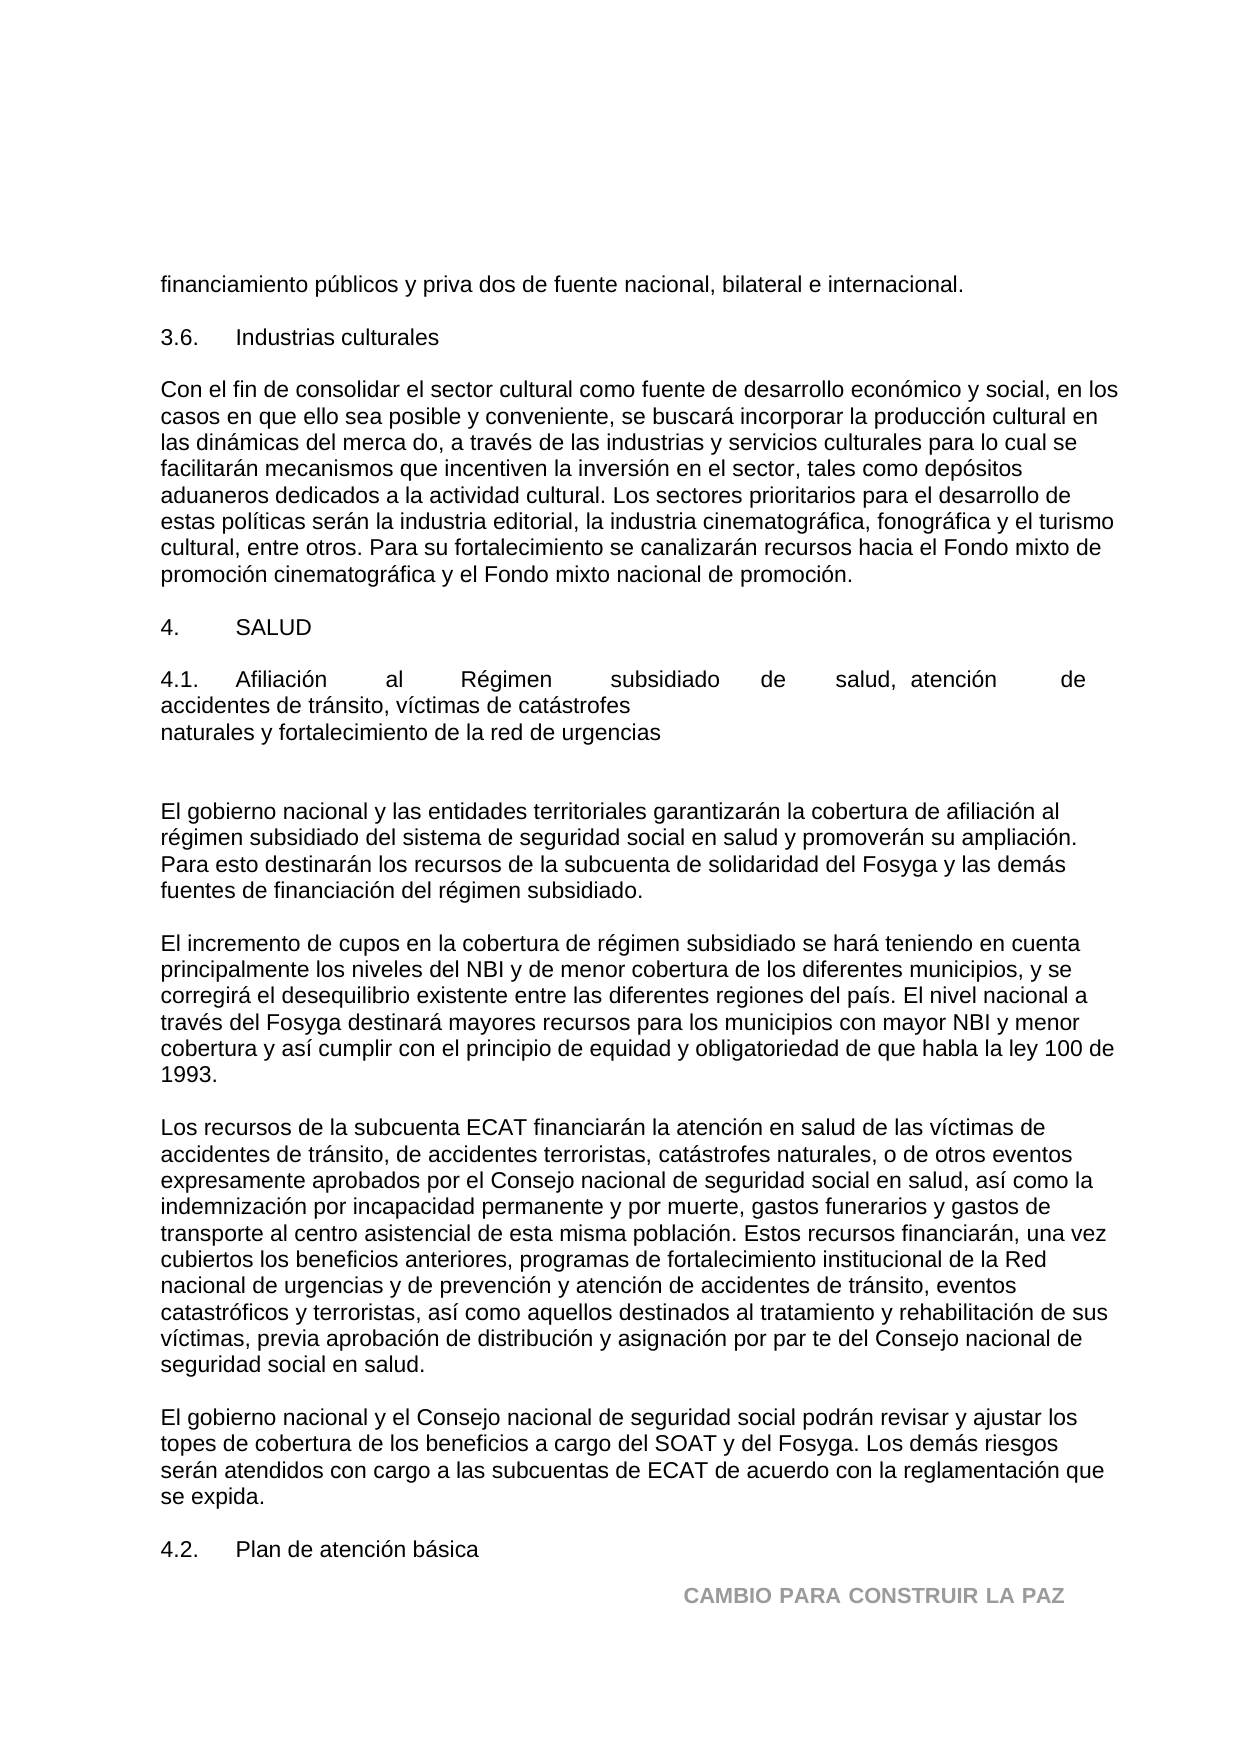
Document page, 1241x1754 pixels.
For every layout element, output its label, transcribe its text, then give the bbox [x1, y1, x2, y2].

text El gobierno nacional y las entidades territoriales garantizarán la cobertura de afiliación al régimen subsidiado del sistema de seguridad social en salud y promoverán su ampliación. Para esto destinarán los recursos de la subcuenta de solidaridad del Fosyga y las demás fuentes de financiación del régimen subsidiado. [160, 798, 1121, 903]
text Los recursos de la subcuenta ECAT financiarán la atención en salud de las víctimas de accidentes de tránsito, de accidentes terroristas, catástrofes naturales, o de otros eventos expresamente aprobados por el Consejo nacional de seguridad social en salud, así como la indemnización por incapacidad permanente y por muerte, gastos funerarios y gastos de transporte al centro asistencial de esta misma población. Estos recursos financiarán, una vez cubiertos los beneficios anteriores, programas de fortalecimiento institucional de la Red nacional de urgencias y de prevención y atención de accidentes de tránsito, eventos catastróficos y terroristas, así como aquellos destinados al tratamiento y rehabilitación de sus víctimas, previa aprobación de distribución y asignación por par te del Consejo nacional de seguridad social en salud. [160, 1114, 1121, 1378]
text 3.6. Industrias culturales [160, 323, 1121, 350]
text El incremento de cupos en la cobertura de régimen subsidiado se hará teniendo en cuenta principalmente los niveles del NBI y de menor cobertura de los diferentes municipios, y se corregirá el desequilibrio existente entre las diferentes regiones del país. El nivel nacional a través del Fosyga destinará mayores recursos para los municipios con mayor NBI y menor cobertura y así cumplir con el principio de equidad y obligatoriedad de que habla la ley 100 de 1993. [160, 930, 1121, 1088]
text naturales y fortalecimiento de la red de urgencias [160, 719, 1121, 745]
text 4.2. Plan de atención básica [160, 1536, 1121, 1562]
text Con el fin de consolidar el sector cultural como fuente de desarrollo económico y social, en los casos en que ello sea posible y conveniente, se buscará incorporar la producción cultural en las dinámicas del merca do, a través de las industrias y servicios culturales para lo cual se facilitarán mecanismos que incentiven la inversión en el sector, tales como depósitos aduaneros dedicados a la actividad cultural. Los sectores prioritarios para el desarrollo de estas políticas serán la industria editorial, la industria cinematográfica, fonográfica y el turismo cultural, entre otros. Para su fortalecimiento se canalizarán recursos hacia el Fondo mixto de promoción cinematográfica y el Fondo mixto nacional de promoción. [160, 376, 1121, 587]
text El gobierno nacional y el Consejo nacional de seguridad social podrán revisar y ajustar los topes de cobertura de los beneficios a cargo del SOAT y del Fosyga. Los demás riesgos serán atendidos con cargo a las subcuentas de ECAT de acuerdo con la reglamentación que se expida. [160, 1404, 1121, 1509]
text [160, 271, 1121, 297]
text 4. SALUD [160, 613, 1121, 640]
text 4.1. Afiliación al Régimen subsidiado de salud, atención de accidentes de tránsito, víctimas de catástrofes [160, 666, 1121, 719]
